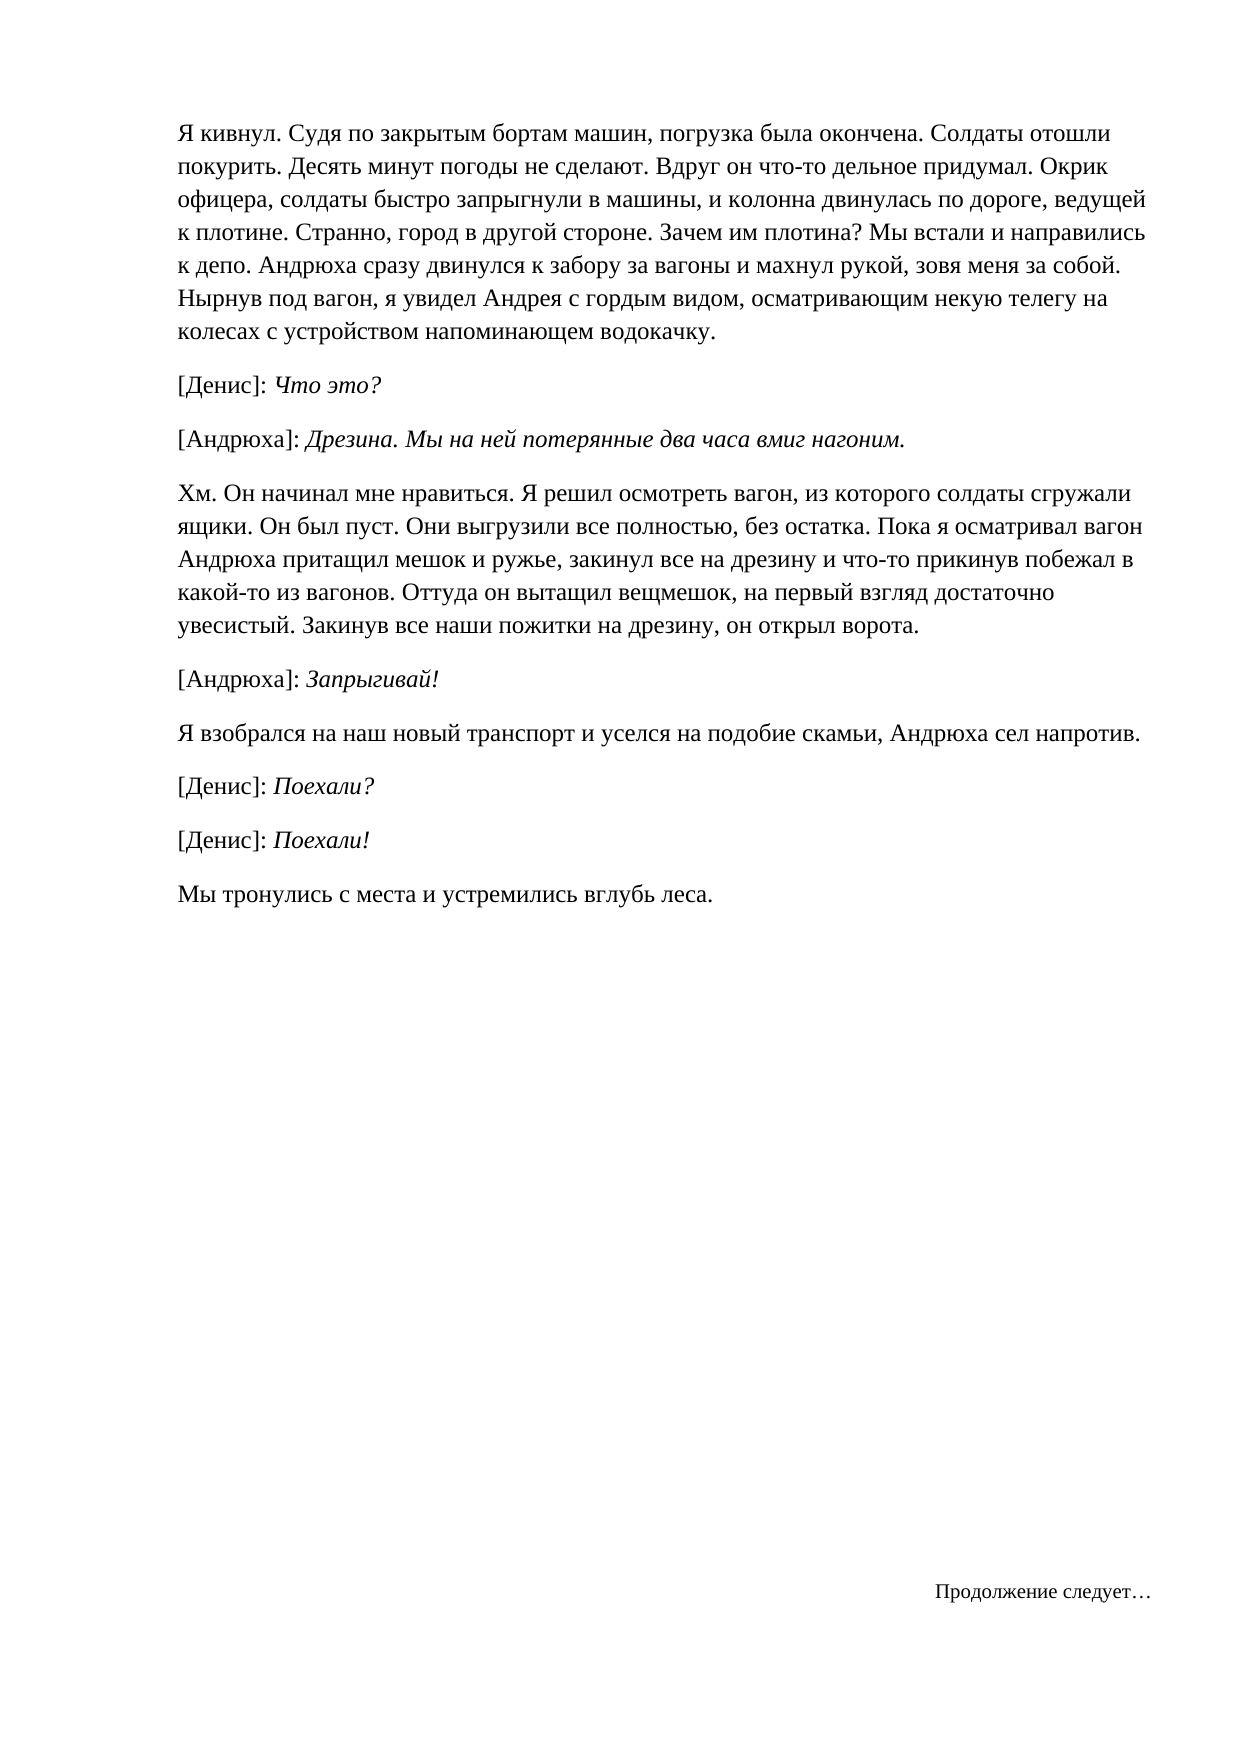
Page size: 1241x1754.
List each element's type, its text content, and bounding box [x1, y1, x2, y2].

text Мы тронулись с места и устремились вглубь леса. [177, 879, 1152, 908]
text [Денис]: Поехали! [177, 825, 1152, 854]
text Хм. Он начинал мне нравиться. Я решил осмотреть вагон, из которого солдаты сгружали ящики. Он был пуст. Они выгрузили все полностью, без остатка. Пока я осматривал вагон Андрюха притащил мешок и ружье, закинул все на дрезину и что-то прикинув побежал в какой-то из вагонов. Оттуда он вытащил вещмешок, на первый взгляд достаточно увесистый. Закинув все наши пожитки на дрезину, он открыл ворота. [177, 478, 1152, 639]
text [Андрюха]: Дрезина. Мы на ней потерянные два часа вмиг нагоним. [177, 424, 1152, 453]
text Я взобрался на наш новый транспорт и уселся на подобие скамьи, Андрюха сел напротив. [177, 718, 1152, 746]
text [Андрюха]: Запрыгивай! [177, 664, 1152, 692]
text Продолжение следует… [177, 1579, 1152, 1603]
text [Денис]: Поехали? [177, 771, 1152, 800]
text [Денис]: Что это? [177, 370, 1152, 399]
